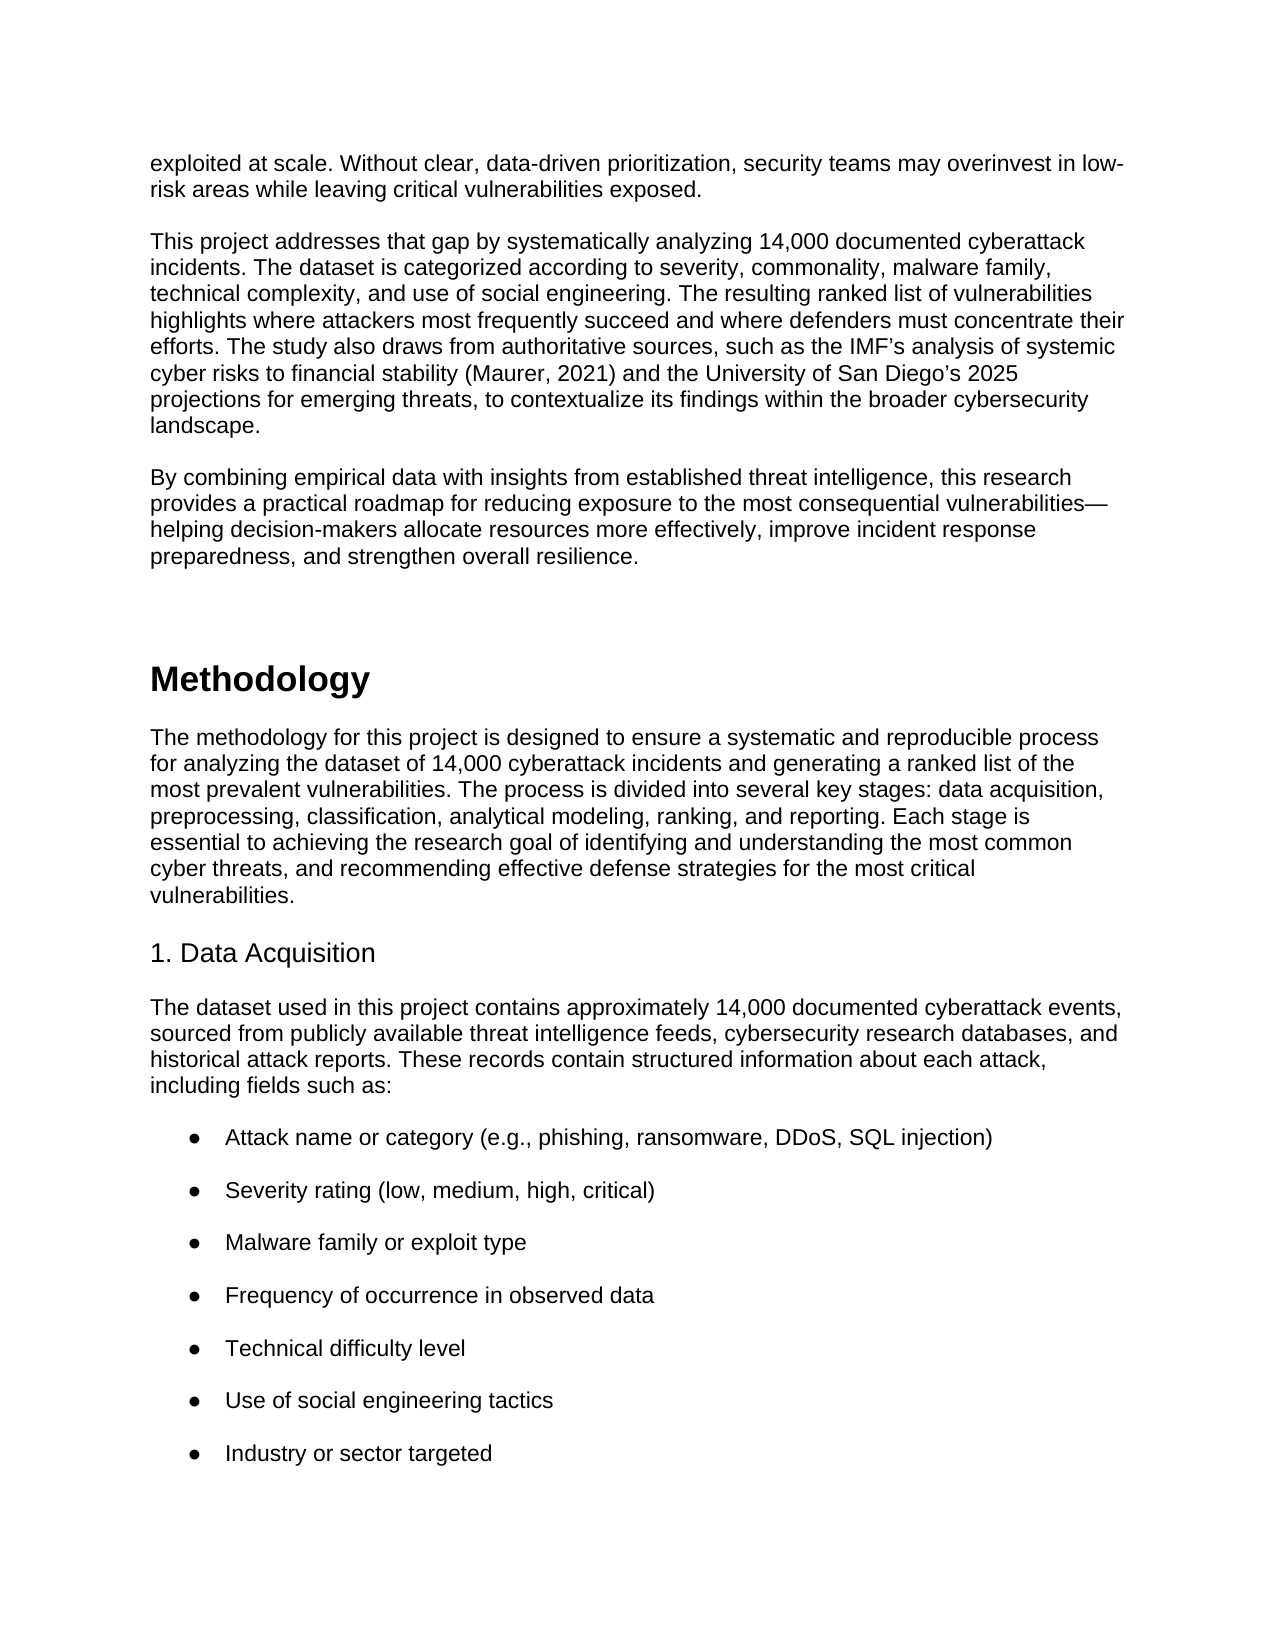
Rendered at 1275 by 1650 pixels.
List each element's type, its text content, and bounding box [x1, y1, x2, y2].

text The methodology for this project is designed to ensure a systematic and reproducible process for analyzing the dataset of 14,000 cyberattack incidents and generating a ranked list of the most prevalent vulnerabilities. The process is divided into several key stages: data acquisition, preprocessing, classification, analytical modeling, ranking, and reporting. Each stage is essential to achieving the research goal of identifying and understanding the most common cyber threats, and recommending effective defense strategies for the most critical vulnerabilities. [150, 723, 1125, 908]
text The dataset used in this project contains approximately 14,000 documented cyberattack events, sourced from publicly available threat intelligence feeds, cybersecurity research databases, and historical attack reports. These records contain structured information about each attack, including fields such as: [150, 993, 1125, 1099]
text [150, 150, 1125, 203]
list Use of social engineering tactics [187, 1387, 1125, 1440]
list Severity rating (low, medium, high, critical) [187, 1177, 1125, 1229]
subtitle 1. Data Acquisition [150, 937, 1125, 968]
list Attack name or category (e.g., phishing, ransomware, DDoS, SQL injection) [187, 1124, 1125, 1177]
text This project addresses that gap by systematically analyzing 14,000 documented cyberattack incidents. The dataset is categorized according to severity, commonality, malware family, technical complexity, and use of social engineering. The resulting ranked list of vulnerabilities highlights where attackers most frequently succeed and where defenders must concentrate their efforts. The study also draws from authoritative sources, such as the IMF’s analysis of systemic cyber risks to financial stability (Maurer, 2021) and the University of San Diego’s 2025 projections for emerging threats, to contextualize its findings within the broader cybersecurity landscape. [150, 228, 1125, 438]
text By combining empirical data with insights from established threat intelligence, this research provides a practical roadmap for reducing exposure to the most consequential vulnerabilities—helping decision-makers allocate resources more effectively, improve incident response preparedness, and strengthen overall resilience. [150, 463, 1125, 569]
subtitle Methodology [150, 658, 1125, 698]
list Industry or sector targeted [187, 1440, 1125, 1493]
list Malware family or exploit type [187, 1229, 1125, 1282]
list Technical difficulty level [187, 1335, 1125, 1387]
list Frequency of occurrence in observed data [187, 1282, 1125, 1335]
